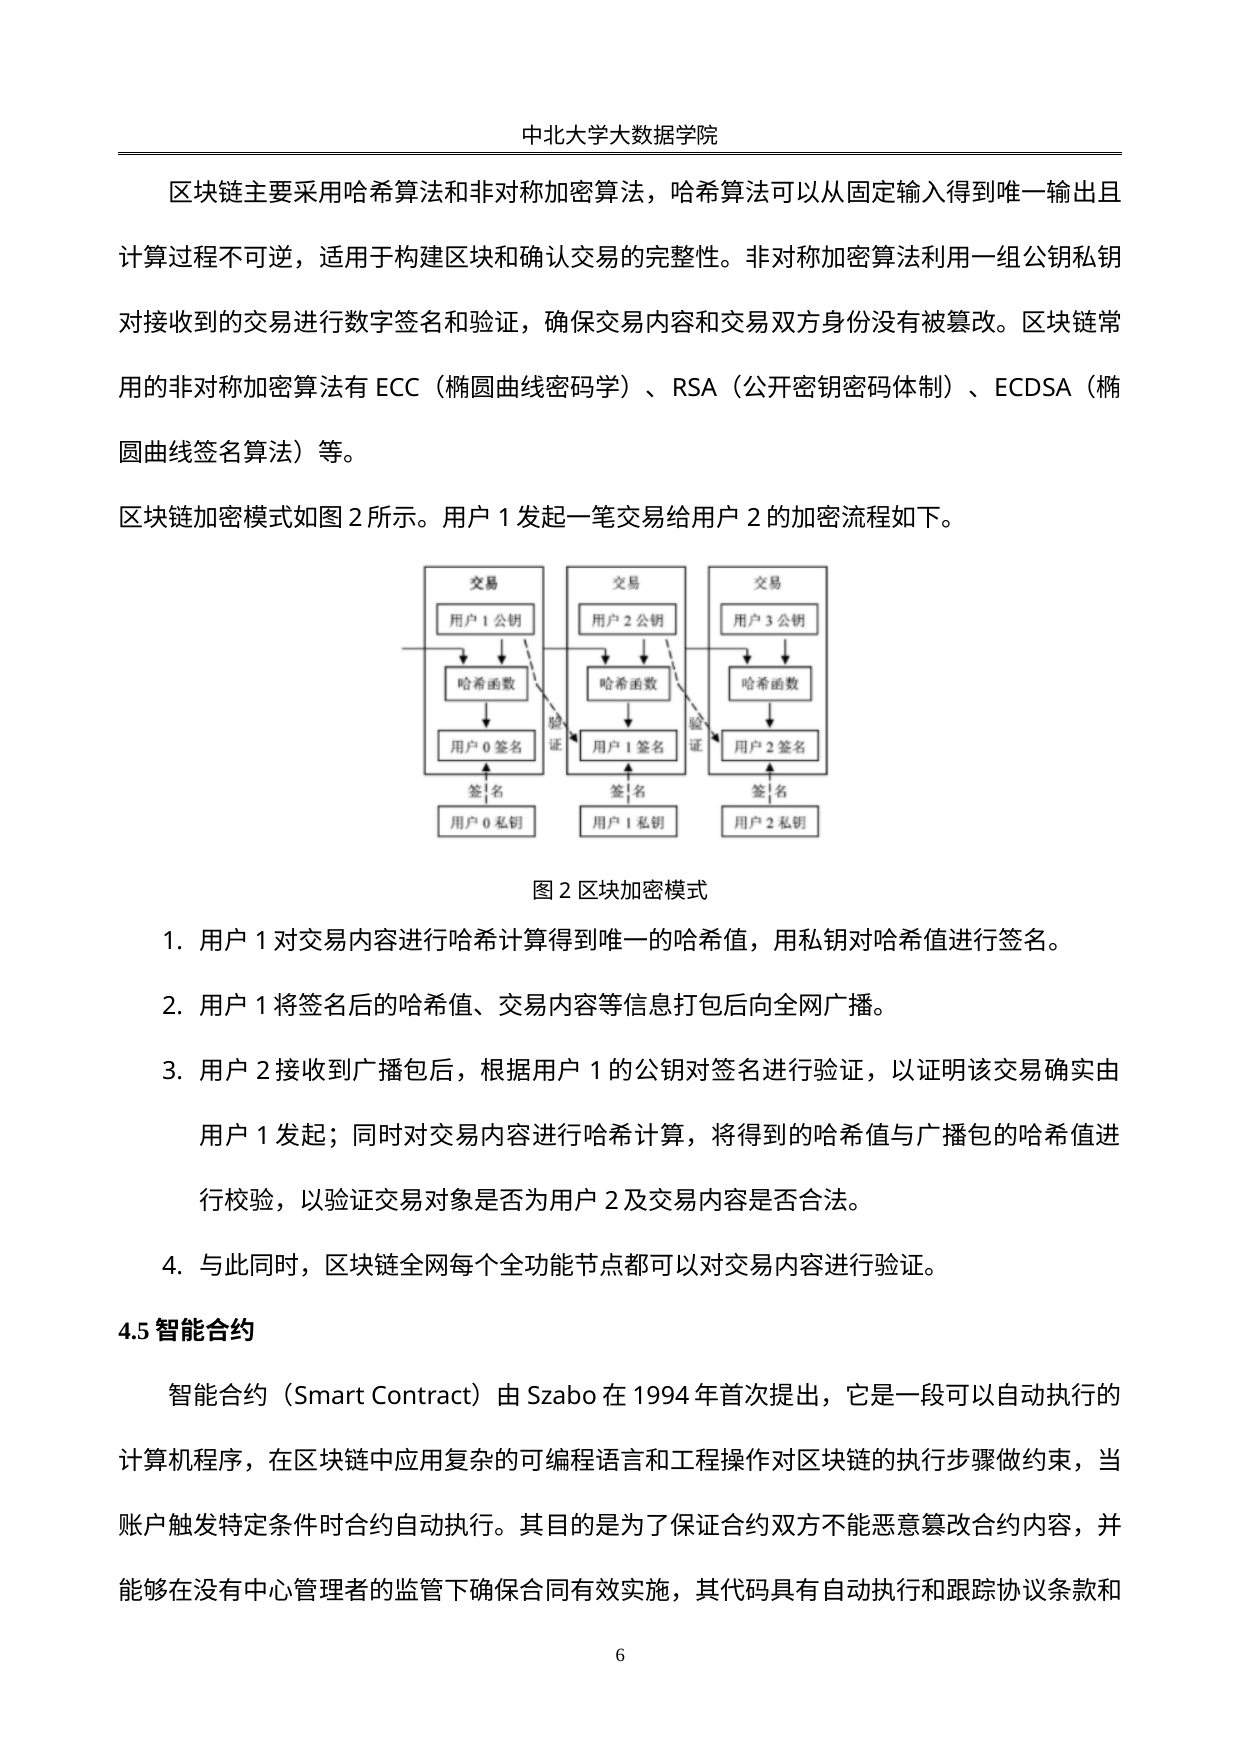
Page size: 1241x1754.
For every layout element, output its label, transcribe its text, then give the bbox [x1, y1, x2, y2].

list 用户1对交易内容进行哈希计算得到唯一的哈希值，用私钥对哈希值进行签名。 [162, 906, 1122, 971]
text 区块链主要采用哈希算法和非对称加密算法，哈希算法可以从固定输入得到唯一输出且计算过程不可逆，适用于构建区块和确认交易的完整性。非对称加密算法利用一组公钥私钥对接收到的交易进行数字签名和验证，确保交易内容和交易双方身份没有被篡改。区块链常用的非对称加密算法有ECC（椭圆曲线密码学）、RSA（公开密钥密码体制）、ECDSA（椭圆曲线签名算法）等。 [118, 158, 1122, 483]
list 用户1将签名后的哈希值、交易内容等信息打包后向全网广播。 [162, 971, 1122, 1036]
picture [391, 548, 849, 859]
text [118, 1361, 1122, 1621]
list 与此同时，区块链全网每个全功能节点都可以对交易内容进行验证。 [162, 1231, 1122, 1296]
text 区块链加密模式如图2所示。用户1发起一笔交易给用户2的加密流程如下。 [118, 483, 1122, 548]
text 4.5 智能合约 [118, 1296, 1122, 1361]
list 用户2接收到广播包后，根据用户1的公钥对签名进行验证，以证明该交易确实由用户1发起；同时对交易内容进行哈希计算，将得到的哈希值与广播包的哈希值进行校验，以验证交易对象是否为用户2及交易内容是否合法。 [162, 1036, 1122, 1231]
text 图2 区块加密模式 [118, 873, 1122, 906]
